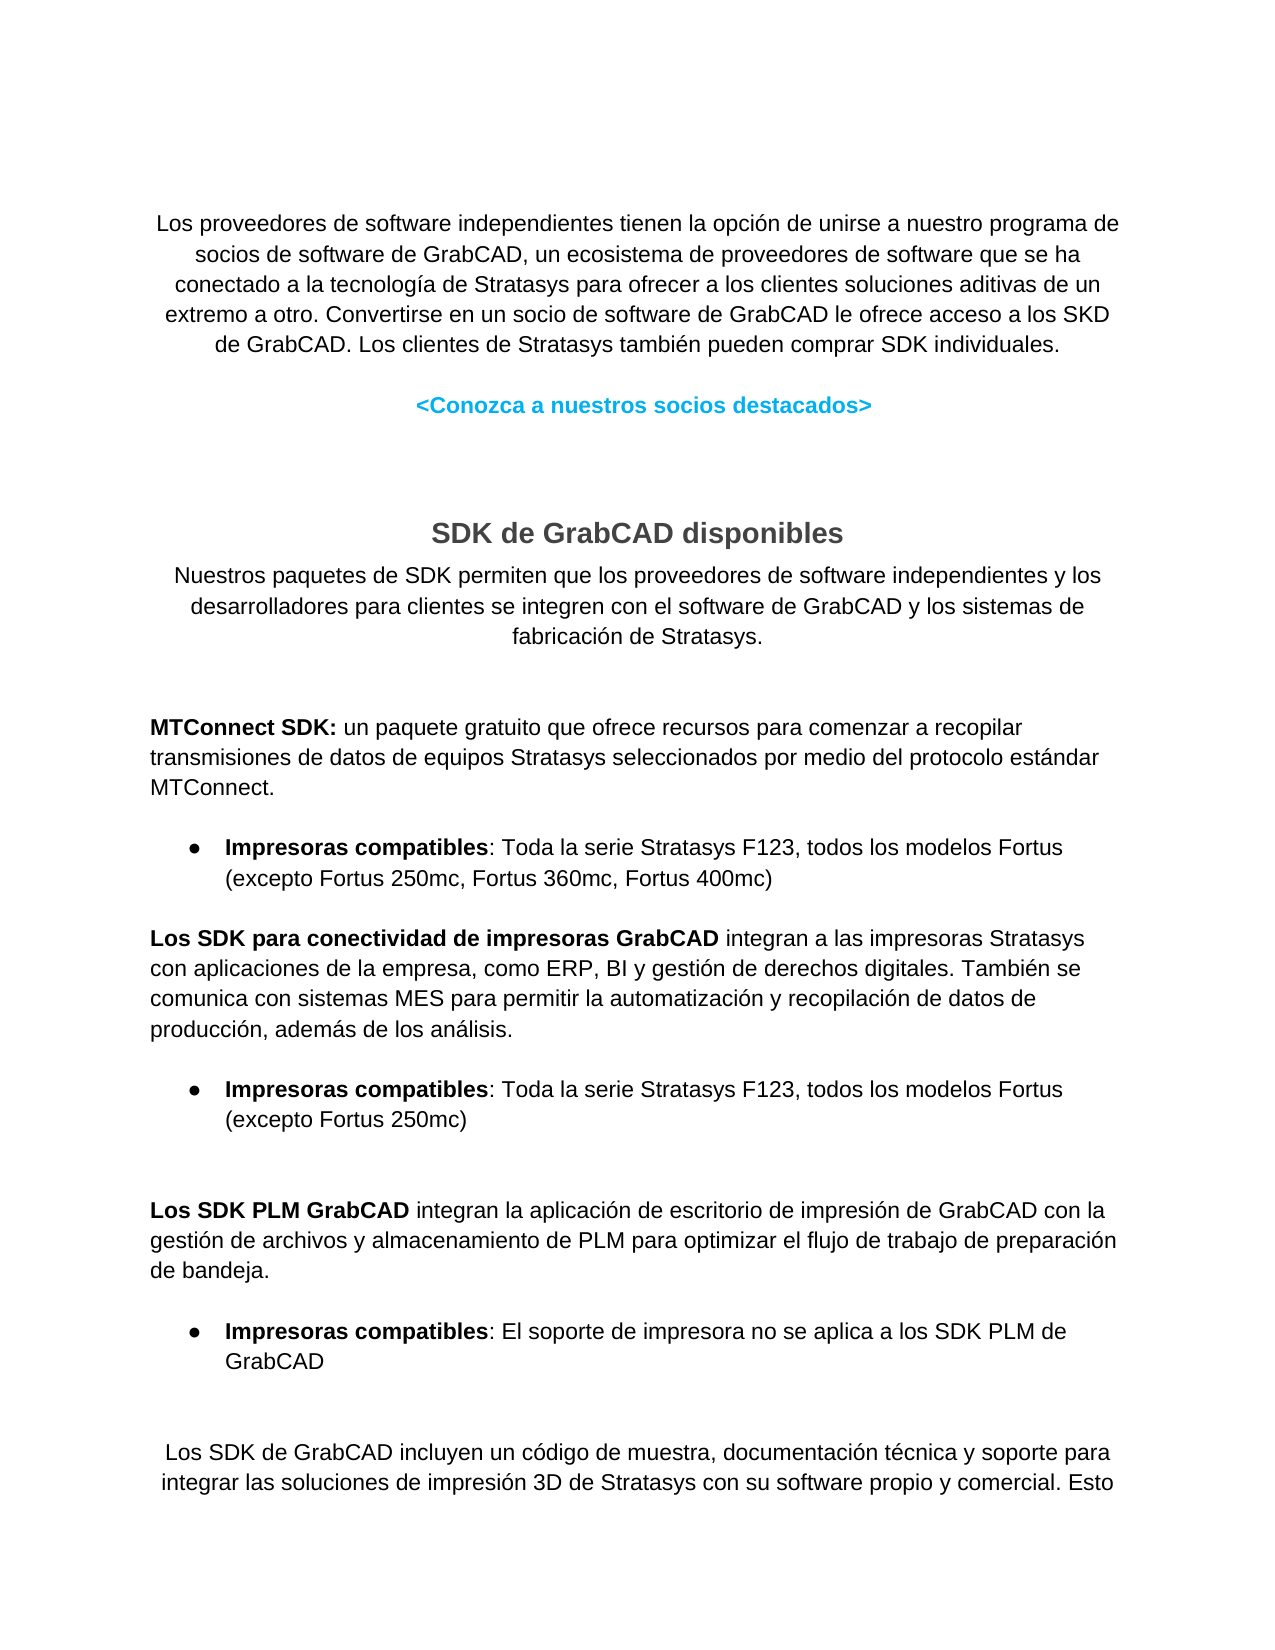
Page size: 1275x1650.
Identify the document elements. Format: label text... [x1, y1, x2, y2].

text Los proveedores de software independientes tienen la opción de unirse a nuestro programa de socios de software de GrabCAD, un ecosistema de proveedores de software que se ha conectado a la tecnología de Stratasys para ofrecer a los clientes soluciones aditivas de un extremo a otro. Convertirse en un socio de software de GrabCAD le ofrece acceso a los SKD de GrabCAD. Los clientes de Stratasys también pueden comprar SDK individuales. [150, 210, 1125, 358]
list Impresoras compatibles: Toda la serie Stratasys F123, todos los modelos Fortus (excepto Fortus 250mc) [187, 1076, 1125, 1133]
text Los SDK PLM GrabCAD integran la aplicación de escritorio de impresión de GrabCAD con la gestión de archivos y almacenamiento de PLM para optimizar el flujo de trabajo de preparación de bandeja. [150, 1197, 1125, 1284]
text MTConnect SDK: un paquete gratuito que ofrece recursos para comenzar a recopilar transmisiones de datos de equipos Stratasys seleccionados por medio del protocolo estándar MTConnect. [150, 713, 1125, 800]
text Nuestros paquetes de SDK permiten que los proveedores de software independientes y los desarrolladores para clientes se integren con el software de GrabCAD y los sistemas de fabricación de Stratasys. [150, 562, 1125, 649]
subtitle SDK de GrabCAD disponibles [150, 516, 1125, 549]
text <Conozca a nuestros socios destacados> [150, 392, 1125, 418]
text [150, 1438, 1125, 1495]
list Impresoras compatibles: El soporte de impresora no se aplica a los SDK PLM de GrabCAD [187, 1318, 1125, 1374]
text Los SDK para conectividad de impresoras GrabCAD integran a las impresoras Stratasys con aplicaciones de la empresa, como ERP, BI y gestión de derechos digitales. También se comunica con sistemas MES para permitir la automatización y recopilación de datos de producción, además de los análisis. [150, 925, 1125, 1042]
list Impresoras compatibles: Toda la serie Stratasys F123, todos los modelos Fortus (excepto Fortus 250mc, Fortus 360mc, Fortus 400mc) [187, 834, 1125, 891]
